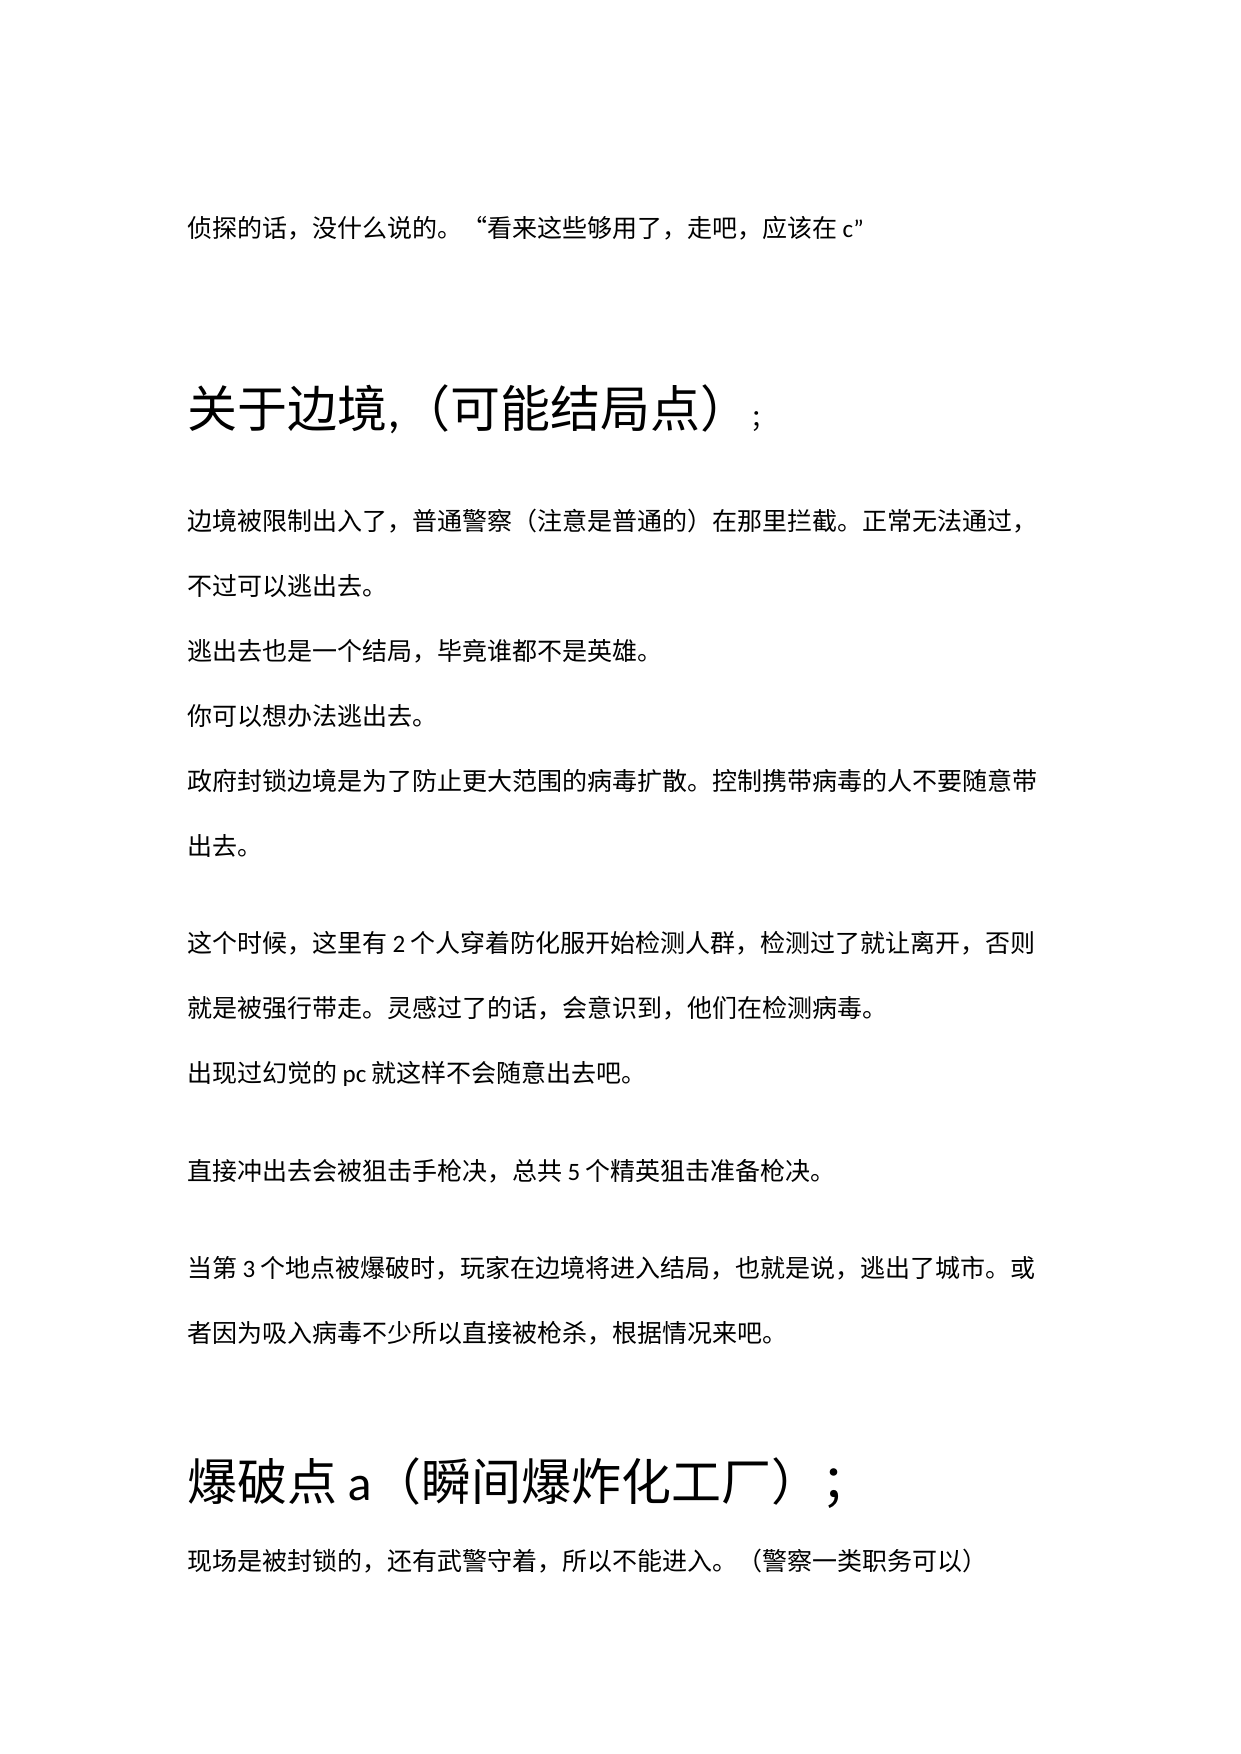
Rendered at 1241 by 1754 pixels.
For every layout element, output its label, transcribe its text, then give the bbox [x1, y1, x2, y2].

text 关于边境,（可能结局点）； [187, 357, 1053, 454]
text 直接冲出去会被狙击手枪决，总共5个精英狙击准备枪决。 [187, 1137, 1053, 1202]
text 政府封锁边境是为了防止更大范围的病毒扩散。控制携带病毒的人不要随意带出去。 [187, 747, 1053, 877]
text 现场是被封锁的，还有武警守着，所以不能进入。（警察一类职务可以） [187, 1527, 1053, 1592]
text 这个时候，这里有2个人穿着防化服开始检测人群，检测过了就让离开，否则就是被强行带走。灵感过了的话，会意识到，他们在检测病毒。 [187, 909, 1053, 1039]
text 边境被限制出入了，普通警察（注意是普通的）在那里拦截。正常无法通过，不过可以逃出去。 [187, 487, 1053, 617]
text 逃出去也是一个结局，毕竟谁都不是英雄。 [187, 617, 1053, 682]
text 你可以想办法逃出去。 [187, 682, 1053, 747]
text 侦探的话，没什么说的。“看来这些够用了，走吧，应该在c” [187, 194, 1053, 259]
text 当第3个地点被爆破时，玩家在边境将进入结局，也就是说，逃出了城市。或者因为吸入病毒不少所以直接被枪杀，根据情况来吧。 [187, 1234, 1053, 1364]
text 爆破点a（瞬间爆炸化工厂）； [187, 1429, 1053, 1527]
text 出现过幻觉的pc就这样不会随意出去吧。 [187, 1039, 1053, 1104]
